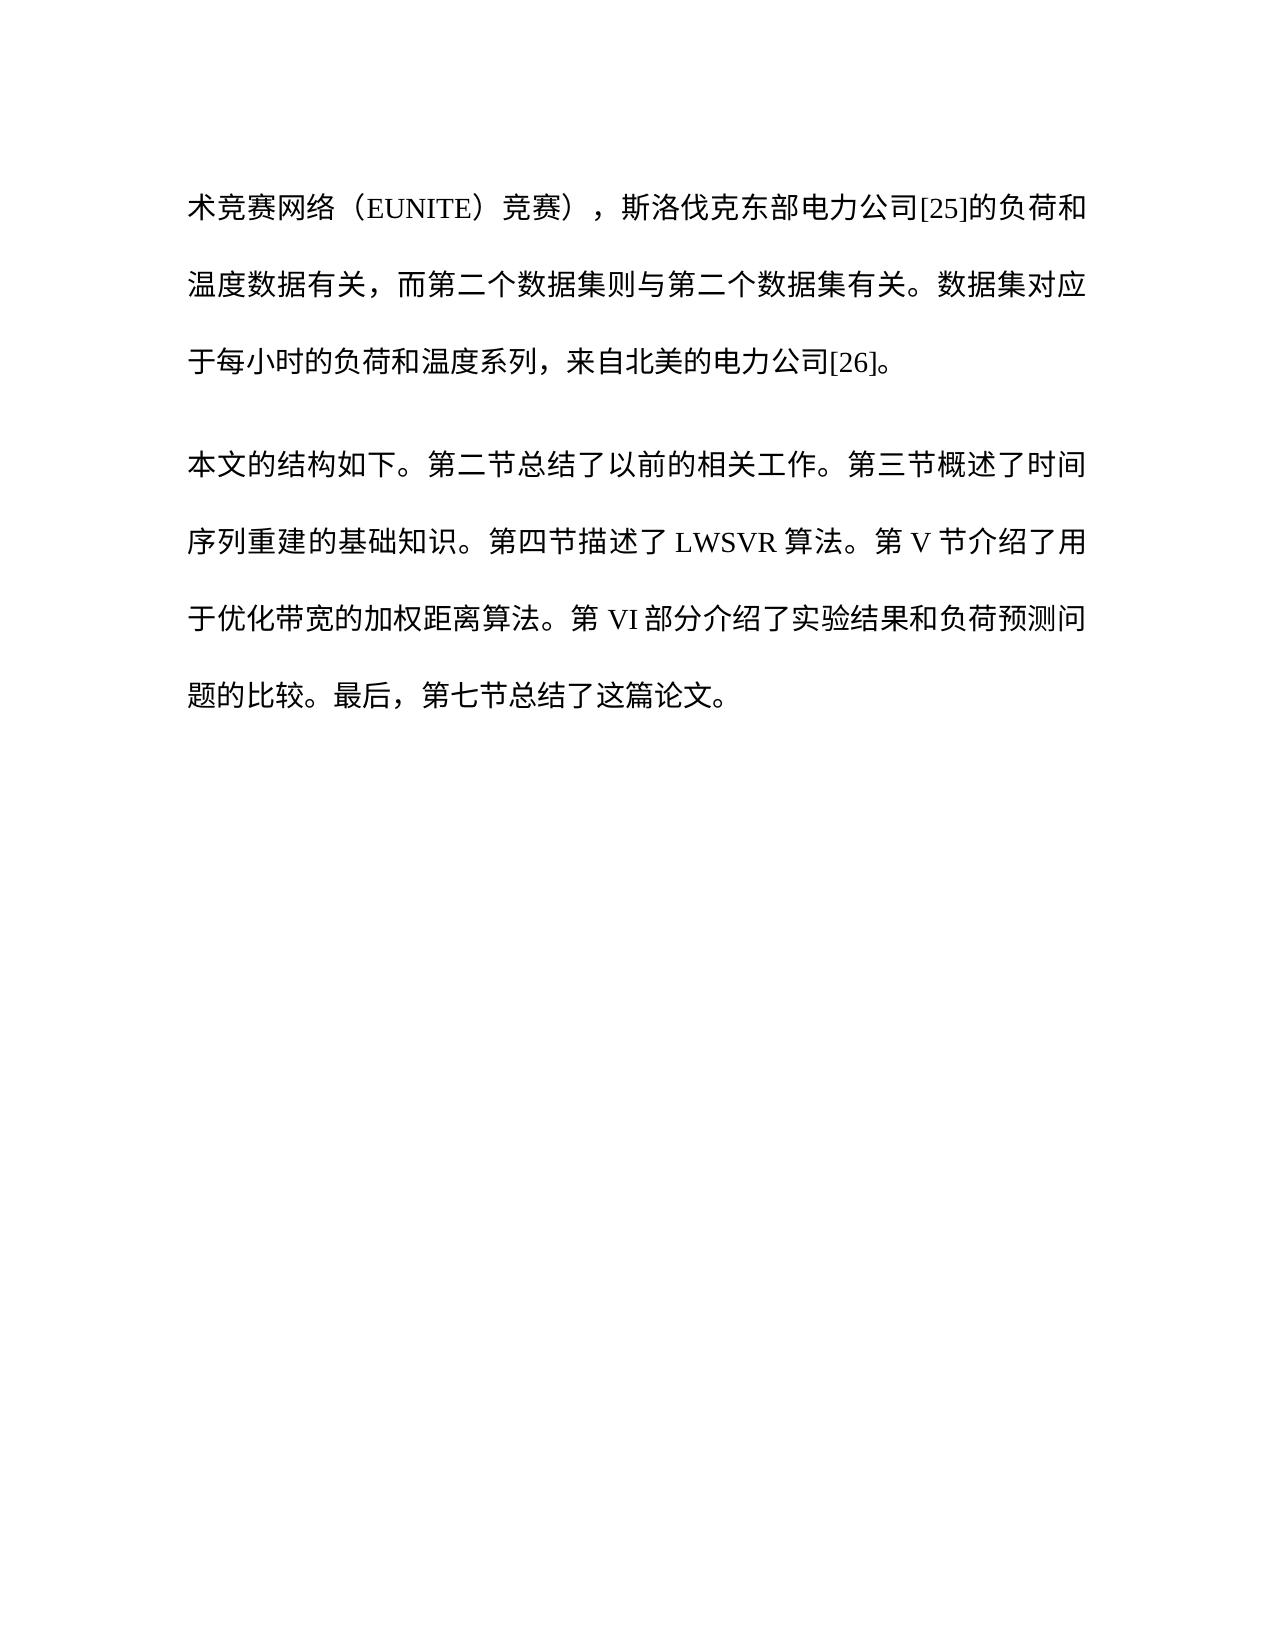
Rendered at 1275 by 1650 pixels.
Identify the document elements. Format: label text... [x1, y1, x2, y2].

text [187, 150, 1087, 381]
text 本文的结构如下。第二节总结了以前的相关工作。第三节概述了时间序列重建的基础知识。第四节描述了LWSVR算法。第V节介绍了用于优化带宽的加权距离算法。第VI部分介绍了实验结果和负荷预测问题的比较。最后，第七节总结了这篇论文。 [187, 406, 1087, 714]
